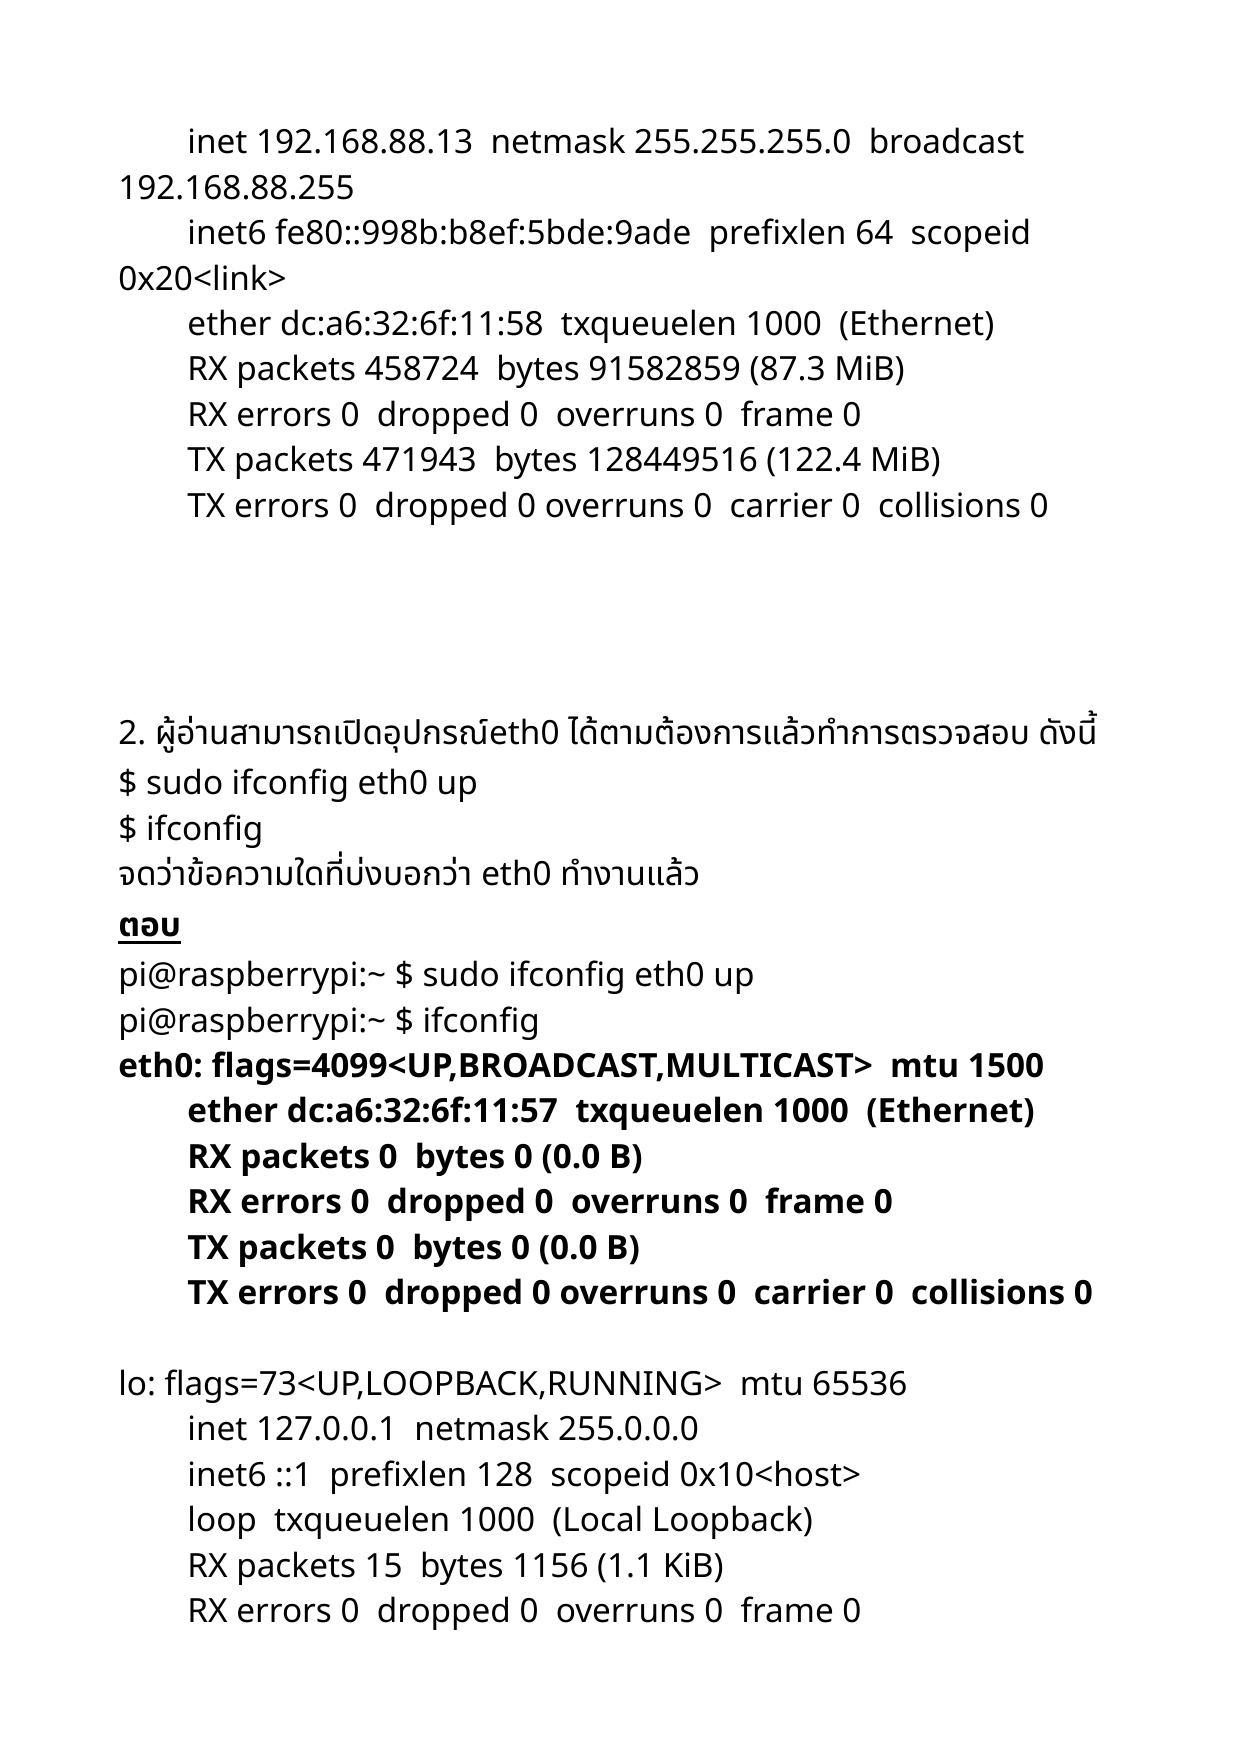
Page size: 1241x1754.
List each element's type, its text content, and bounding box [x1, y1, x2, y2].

text pi@raspberrypi:~ $ sudo ifconfig eth0 up [118, 951, 1122, 996]
text RX packets 458724 bytes 91582859 (87.3 MiB) [118, 345, 1122, 391]
text TX packets 0 bytes 0 (0.0 B) [118, 1223, 1122, 1269]
text RX packets 15 bytes 1156 (1.1 KiB) [118, 1541, 1122, 1587]
text จดว่าข้อความใดที่บ่งบอกว่า eth0 ทำงานแล้ว [118, 850, 1122, 901]
text ether dc:a6:32:6f:11:57 txqueuelen 1000 (Ethernet) [118, 1087, 1122, 1133]
text RX errors 0 dropped 0 overruns 0 frame 0 [118, 1178, 1122, 1223]
text inet6 fe80::998b:b8ef:5bde:9ade prefixlen 64 scopeid 0x20<link> [118, 209, 1122, 300]
text RX packets 0 bytes 0 (0.0 B) [118, 1133, 1122, 1178]
text ether dc:a6:32:6f:11:58 txqueuelen 1000 (Ethernet) [118, 300, 1122, 345]
text TX packets 471943 bytes 128449516 (122.4 MiB) [118, 436, 1122, 481]
text $ ifconfig [118, 804, 1122, 850]
text inet 192.168.88.13 netmask 255.255.255.0 broadcast 192.168.88.255 [118, 118, 1122, 209]
text eth0: flags=4099<UP,BROADCAST,MULTICAST> mtu 1500 [118, 1042, 1122, 1087]
text inet6 ::1 prefixlen 128 scopeid 0x10<host> [118, 1451, 1122, 1496]
text $ sudo ifconfig eth0 up [118, 759, 1122, 804]
text RX errors 0 dropped 0 overruns 0 frame 0 [118, 391, 1122, 436]
text pi@raspberrypi:~ $ ifconfig [118, 996, 1122, 1042]
text lo: flags=73<UP,LOOPBACK,RUNNING> mtu 65536 [118, 1360, 1122, 1405]
text RX errors 0 dropped 0 overruns 0 frame 0 [118, 1587, 1122, 1632]
text ตอบ [118, 901, 1122, 951]
text TX errors 0 dropped 0 overruns 0 carrier 0 collisions 0 [118, 1269, 1122, 1314]
text inet 127.0.0.1 netmask 255.0.0.0 [118, 1405, 1122, 1451]
text TX errors 0 dropped 0 overruns 0 carrier 0 collisions 0 [118, 481, 1122, 527]
text 2. ผู้อ่านสามารถเปิดอุปกรณ์eth0 ได้ตามต้องการแล้วทำการตรวจสอบ ดังนี้ [118, 708, 1122, 759]
text loop txqueuelen 1000 (Local Loopback) [118, 1496, 1122, 1541]
